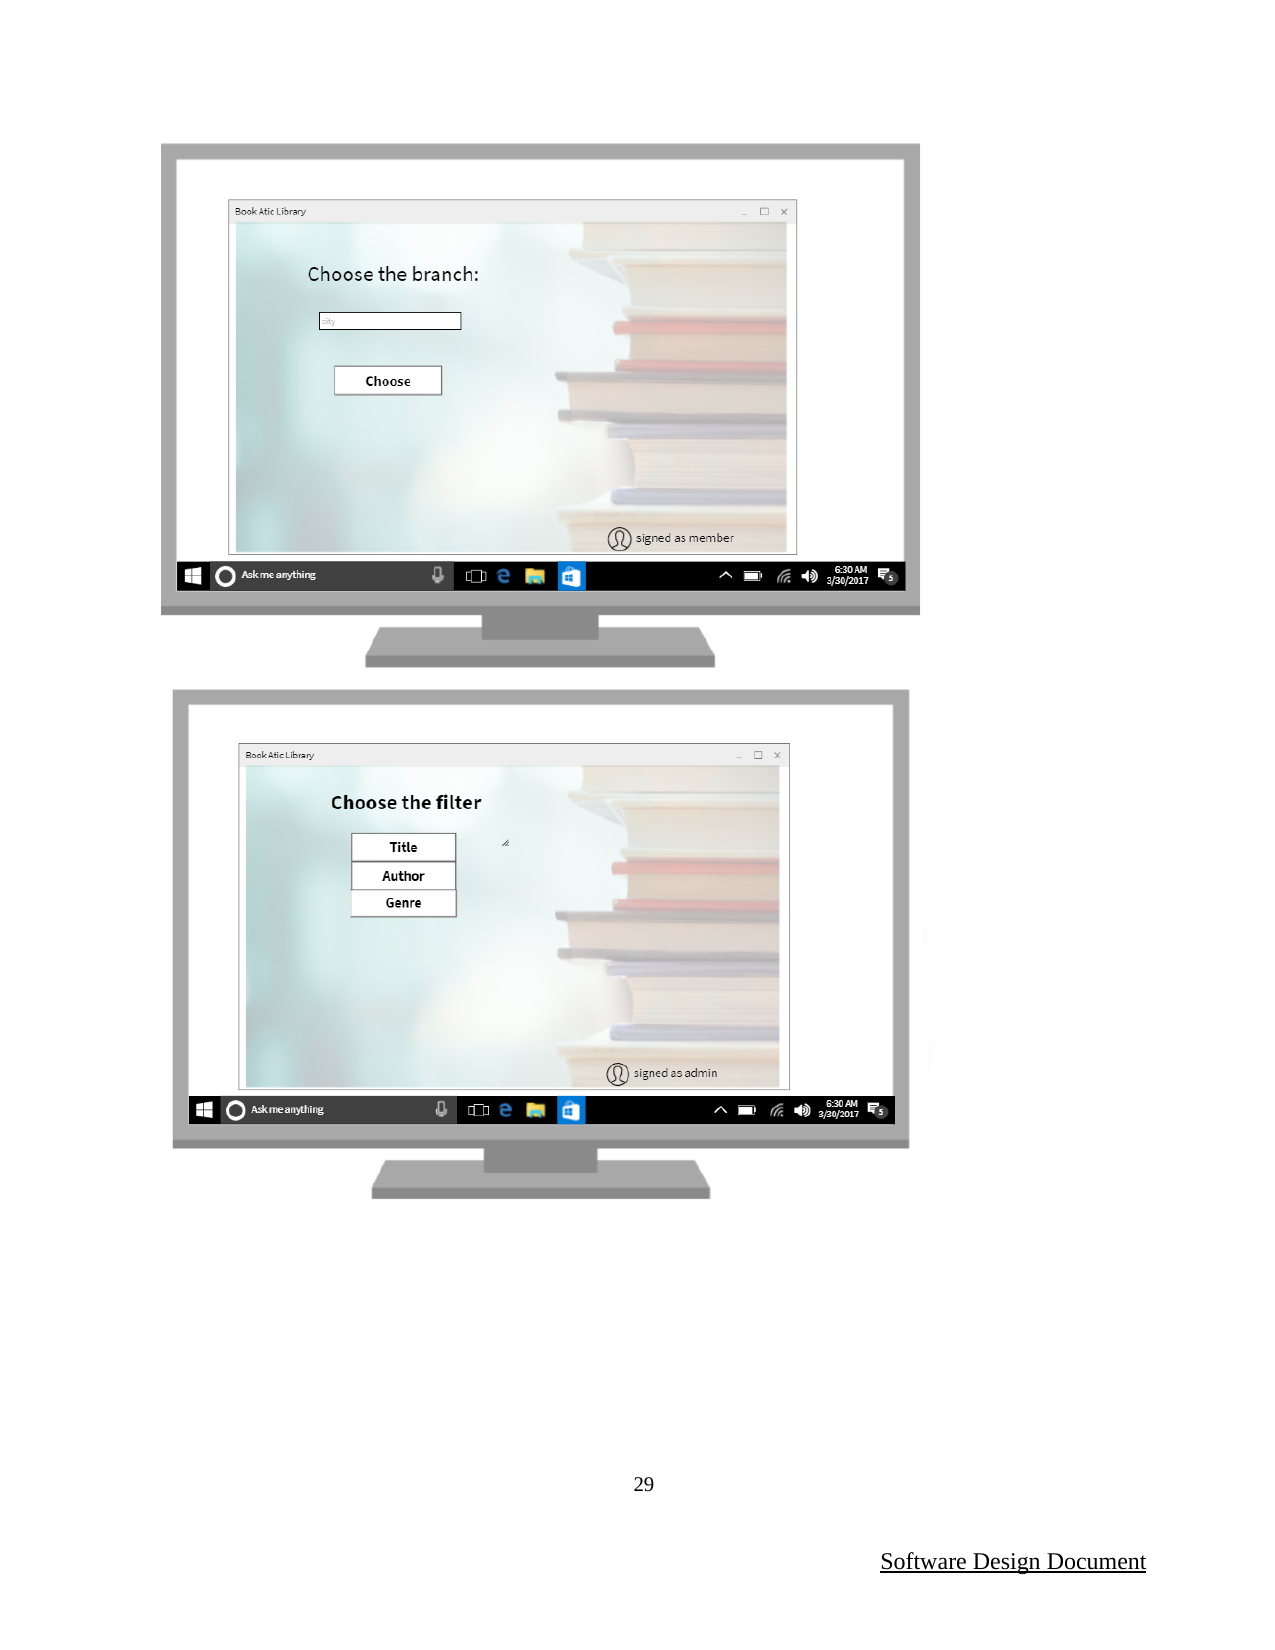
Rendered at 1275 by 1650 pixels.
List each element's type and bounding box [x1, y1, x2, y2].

picture [150, 127, 930, 1207]
